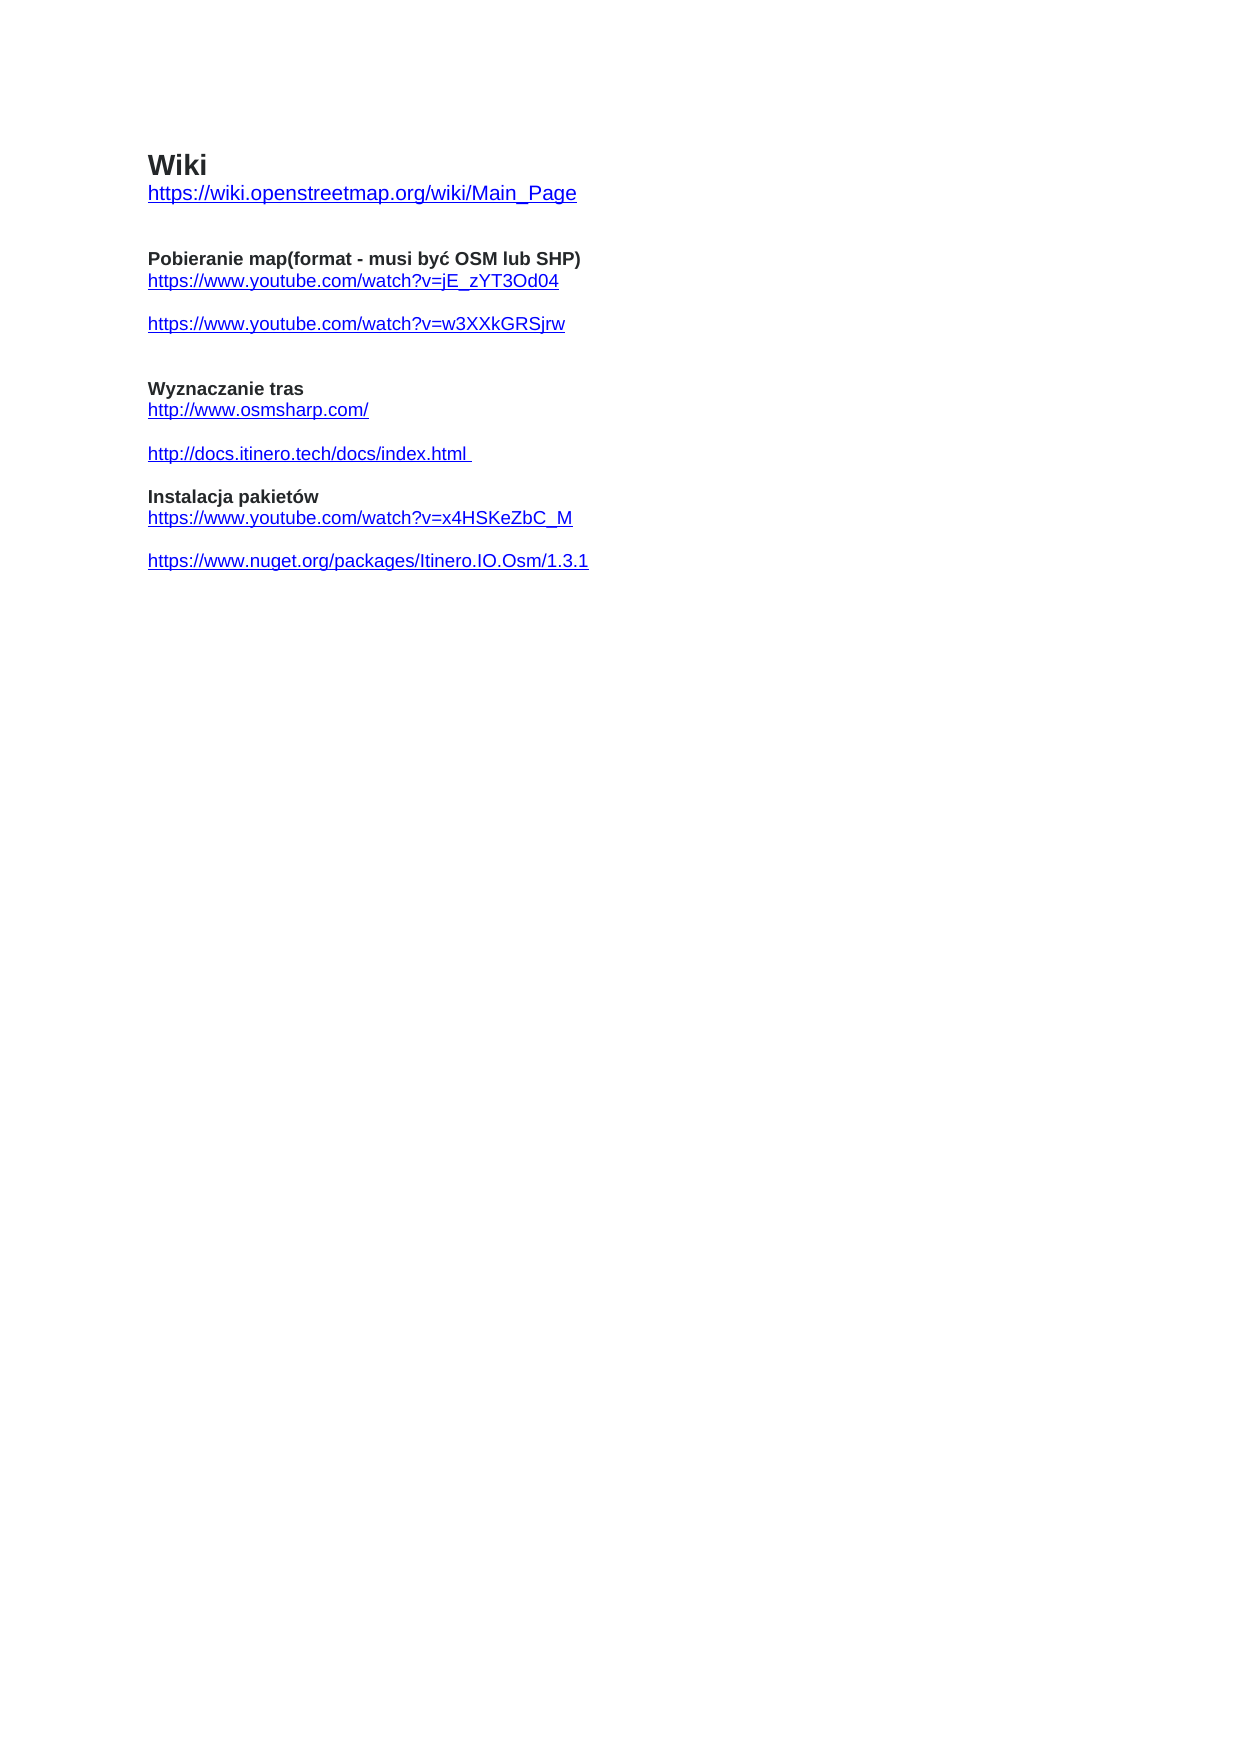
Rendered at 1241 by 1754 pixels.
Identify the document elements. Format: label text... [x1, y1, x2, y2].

text http://docs.itinero.tech/docs/index.html [148, 442, 1093, 464]
text https://www.youtube.com/watch?v=w3XXkGRSjrw [148, 313, 1093, 334]
text https://www.youtube.com/watch?v=jE_zYT3Od04 [148, 270, 1093, 291]
text Instalacja pakietów [148, 485, 1093, 507]
text https://www.nuget.org/packages/Itinero.IO.Osm/1.3.1 [148, 550, 1093, 572]
text http://www.osmsharp.com/ [148, 399, 1093, 421]
text https://wiki.openstreetmap.org/wiki/Main_Page [148, 181, 1093, 205]
text Pobieranie map(format - musi być OSM lub SHP) [148, 248, 1093, 270]
text Wyznaczanie tras [148, 378, 1093, 399]
text Wiki [148, 148, 1093, 181]
text https://www.youtube.com/watch?v=x4HSKeZbC_M [148, 507, 1093, 528]
